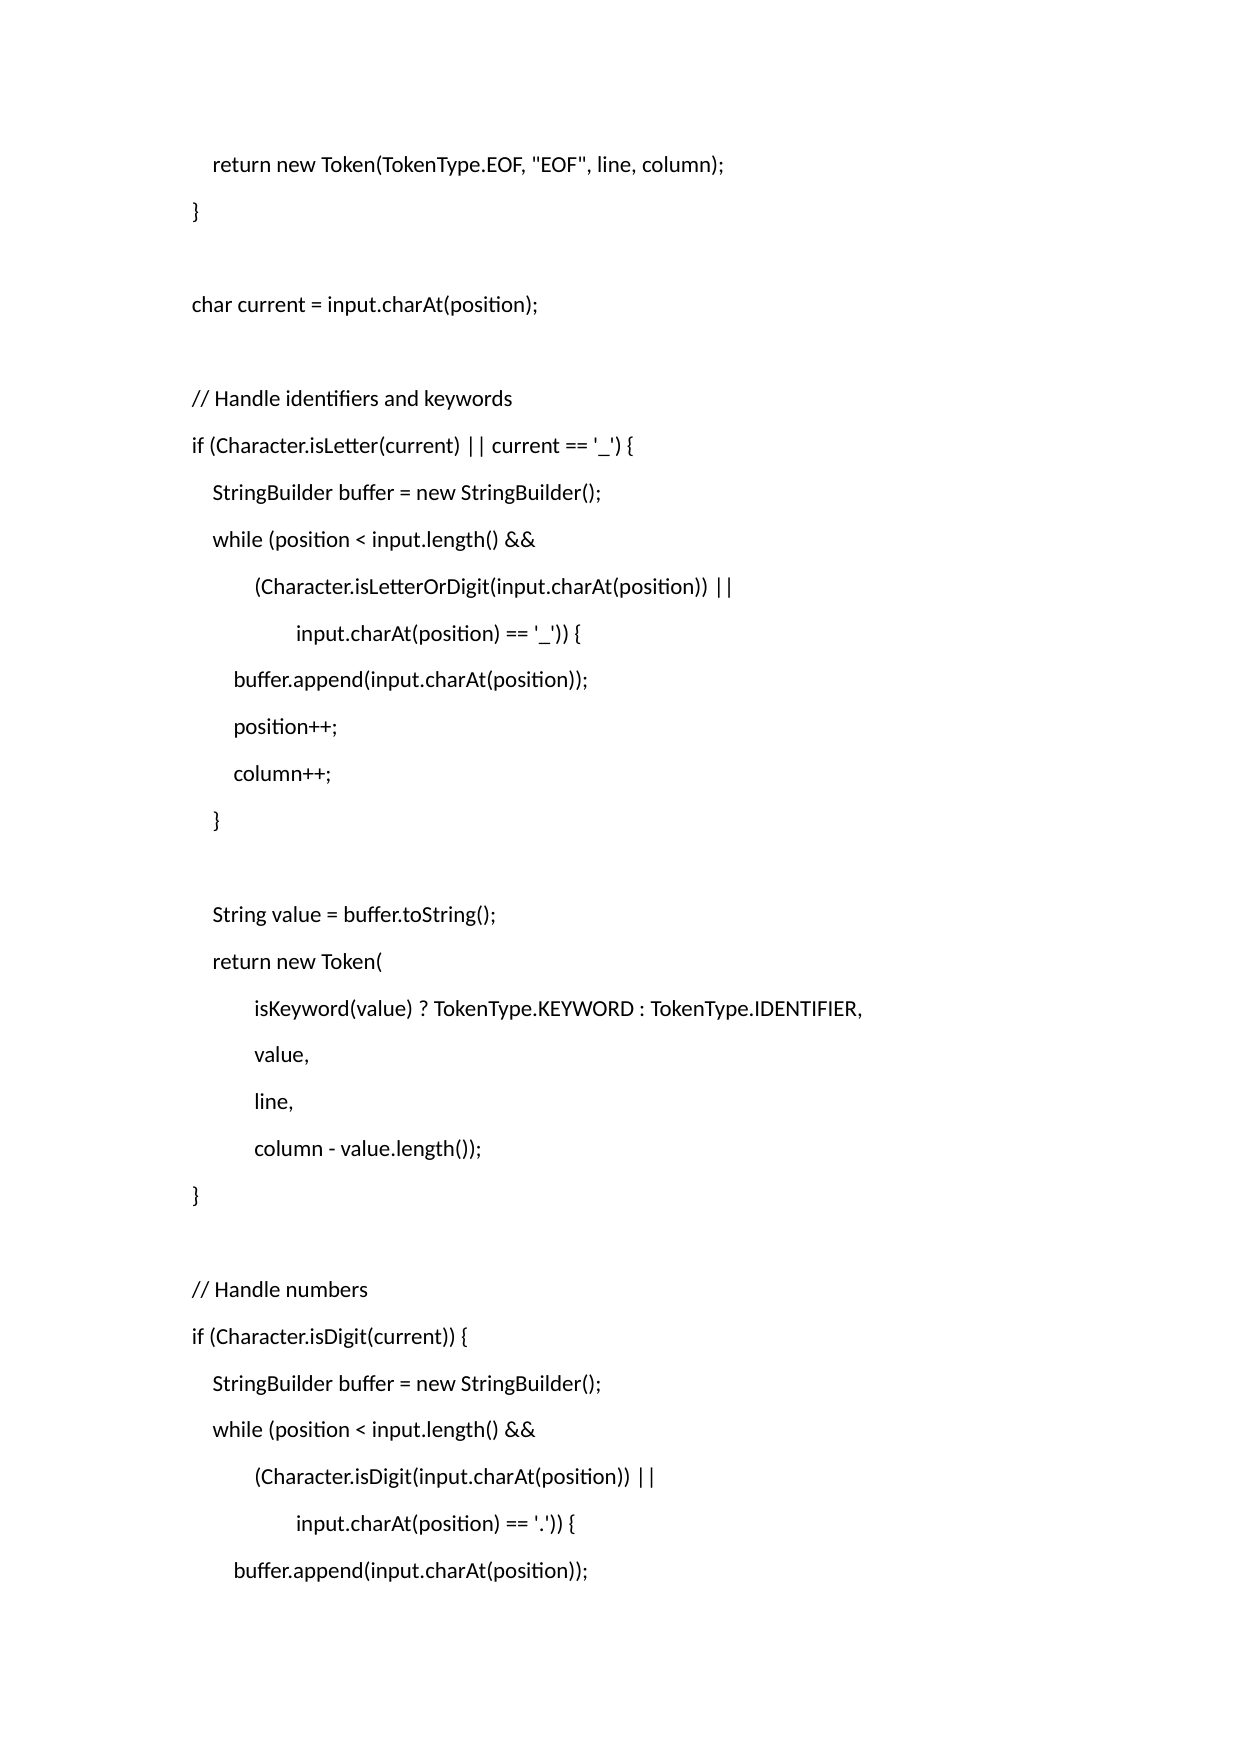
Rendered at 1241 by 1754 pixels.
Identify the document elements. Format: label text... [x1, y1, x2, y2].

text line, [150, 1087, 1090, 1116]
text // Handle numbers [150, 1275, 1090, 1303]
text (Character.isLetterOrDigit(input.charAt(position)) || [150, 572, 1090, 600]
text StringBuilder buffer = new StringBuilder(); [150, 478, 1090, 506]
text return new Token(TokenType.EOF, "EOF", line, column); [150, 150, 1090, 178]
text } [150, 1181, 1090, 1209]
text (Character.isDigit(input.charAt(position)) || [150, 1462, 1090, 1491]
text // Handle identifiers and keywords [150, 384, 1090, 412]
text isKeyword(value) ? TokenType.KEYWORD : TokenType.IDENTIFIER, [150, 994, 1090, 1022]
text if (Character.isLetter(current) || current == '_') { [150, 431, 1090, 459]
text String value = buffer.toString(); [150, 900, 1090, 928]
text position++; [150, 712, 1090, 741]
text } [150, 197, 1090, 225]
text value, [150, 1041, 1090, 1069]
text while (position < input.length() && [150, 525, 1090, 553]
text buffer.append(input.charAt(position)); [150, 1556, 1090, 1584]
text input.charAt(position) == '.')) { [150, 1509, 1090, 1537]
text column++; [150, 759, 1090, 787]
text char current = input.charAt(position); [150, 291, 1090, 319]
text StringBuilder buffer = new StringBuilder(); [150, 1369, 1090, 1397]
text input.charAt(position) == '_')) { [150, 619, 1090, 647]
text buffer.append(input.charAt(position)); [150, 666, 1090, 694]
text column - value.length()); [150, 1134, 1090, 1162]
text return new Token( [150, 947, 1090, 975]
text } [150, 806, 1090, 834]
text if (Character.isDigit(current)) { [150, 1322, 1090, 1350]
text while (position < input.length() && [150, 1416, 1090, 1444]
